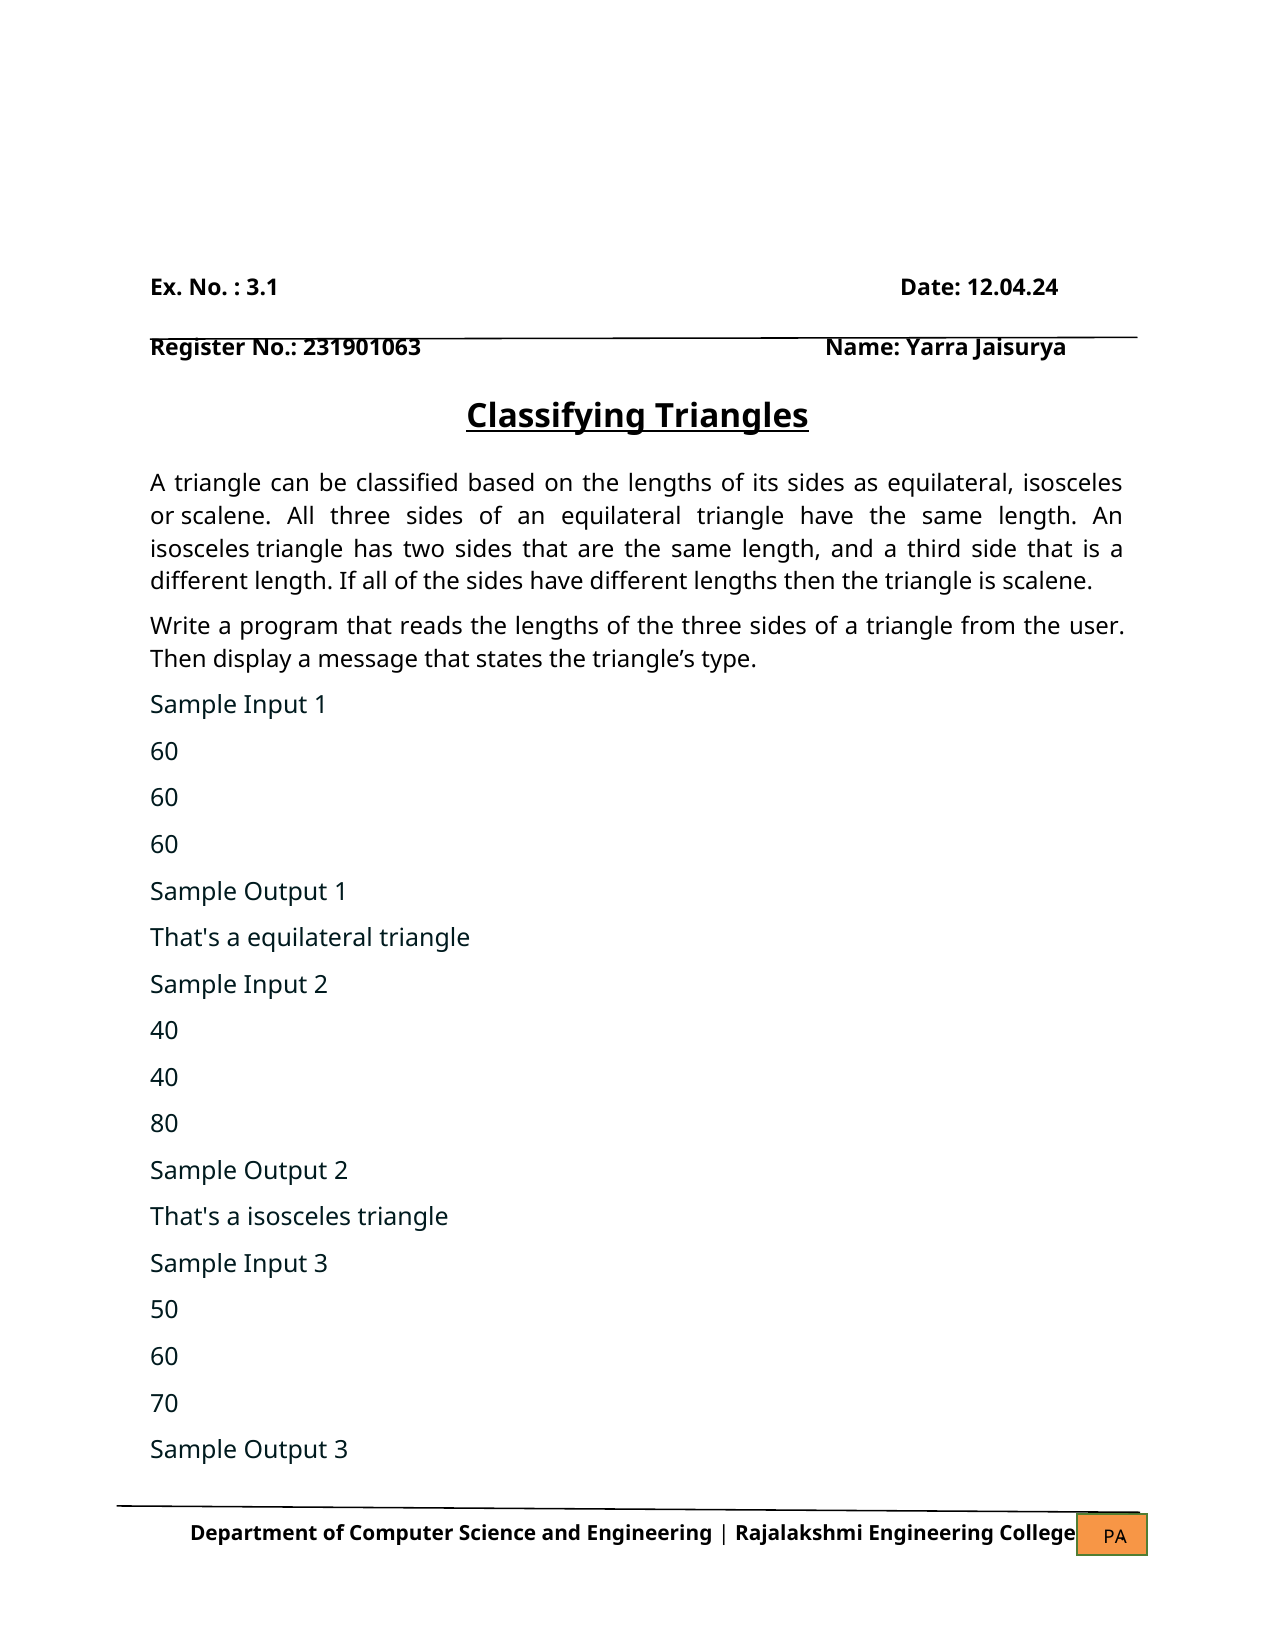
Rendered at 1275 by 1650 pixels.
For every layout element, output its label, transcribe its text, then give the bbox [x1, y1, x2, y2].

text Write a program that reads the lengths of the three sides of a triangle from the user. Then display a message that states the triangle’s type. [150, 609, 1125, 674]
text A triangle can be classified based on the lengths of its sides as equilateral, isosceles or scalene. All three sides of an equilateral triangle have the same length. An isosceles triangle has two sides that are the same length, and a third side that is a different length. If all of the sides have different lengths then the triangle is scalene. [150, 466, 1125, 597]
text Classifying Triangles [150, 392, 1125, 437]
text Sample Output 3 [150, 1432, 1125, 1466]
text That's a isosceles triangle [150, 1199, 1125, 1233]
text 70 [150, 1385, 1125, 1419]
text 60 [150, 733, 1125, 767]
text 40 [150, 1059, 1125, 1093]
text Ex. No. : 3.1 Date: 12.04.24 [150, 271, 1125, 302]
text 60 [150, 1339, 1125, 1373]
text Register No.: 231901063 Name: Yarra Jaisurya [150, 339, 1125, 362]
text 40 [150, 1013, 1125, 1047]
text That's a equilateral triangle [150, 920, 1125, 954]
text 60 [150, 780, 1125, 814]
text Sample Output 2 [150, 1152, 1125, 1187]
text Sample Input 3 [150, 1246, 1125, 1280]
text 50 [150, 1292, 1125, 1326]
text Sample Input 1 [150, 687, 1125, 721]
text Sample Output 1 [150, 873, 1125, 907]
text 60 [150, 827, 1125, 861]
text Sample Input 2 [150, 966, 1125, 1000]
text 80 [150, 1106, 1125, 1140]
